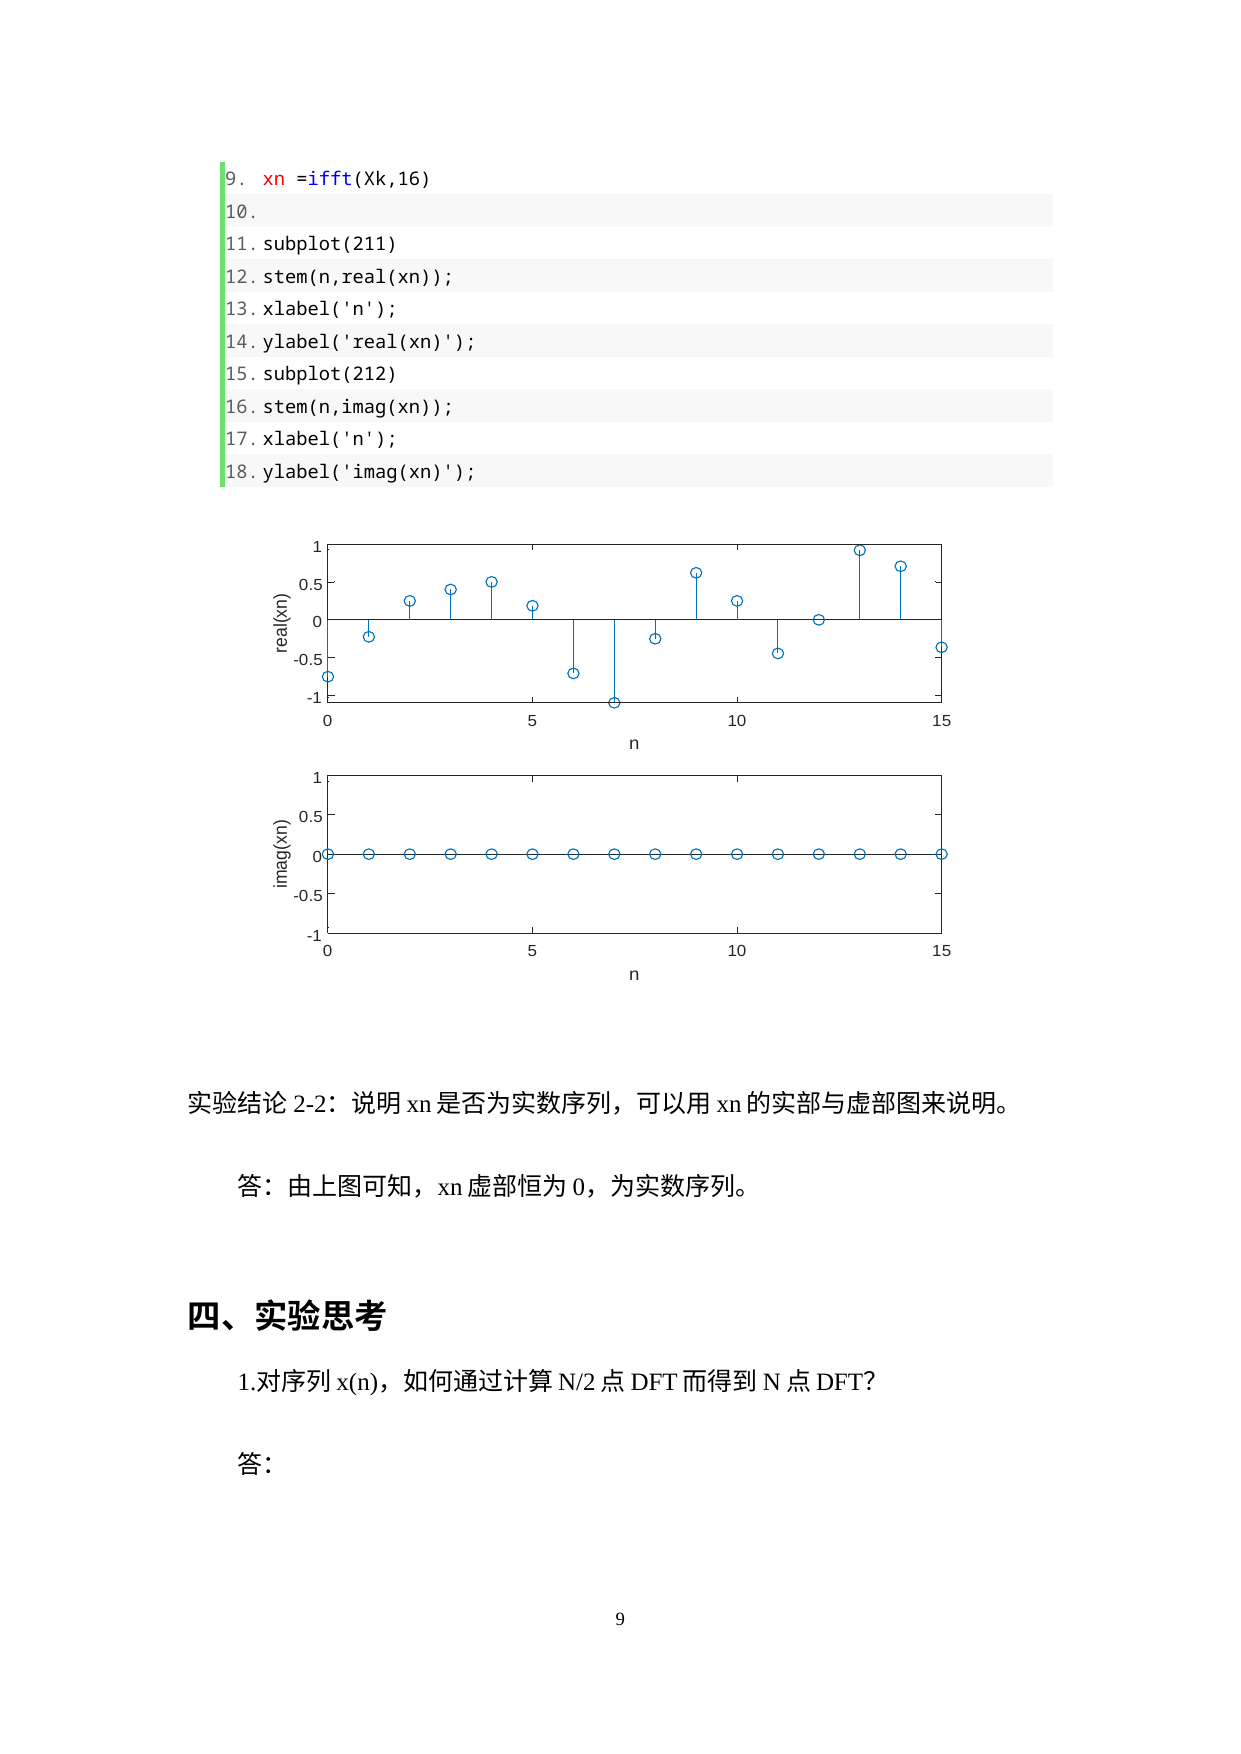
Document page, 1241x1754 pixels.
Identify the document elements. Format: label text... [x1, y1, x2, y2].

text 答：由上图可知，xn虚部恒为0，为实数序列。 [187, 1152, 1053, 1217]
text 1.对序列x(n)，如何通过计算N/2点DFT而得到N点DFT？ [187, 1347, 1053, 1412]
text 四、实验思考 [187, 1282, 1053, 1347]
list stem(n,imag(xn)); [225, 389, 1053, 422]
list subplot(212) [225, 357, 1053, 389]
list xlabel('n'); [225, 292, 1053, 324]
list xlabel('n'); [225, 422, 1053, 454]
text 实验结论 2-2：说明xn是否为实数序列，可以用xn的实部与虚部图来说明。 [187, 516, 1053, 1134]
list ylabel('real(xn)'); [225, 324, 1053, 357]
list subplot(211) [225, 227, 1053, 259]
list xn =ifft(Xk,16) [225, 162, 1053, 194]
list stem(n,real(xn)); [225, 259, 1053, 292]
text 答： [187, 1430, 1053, 1495]
list ylabel('imag(xn)'); [225, 454, 1053, 487]
